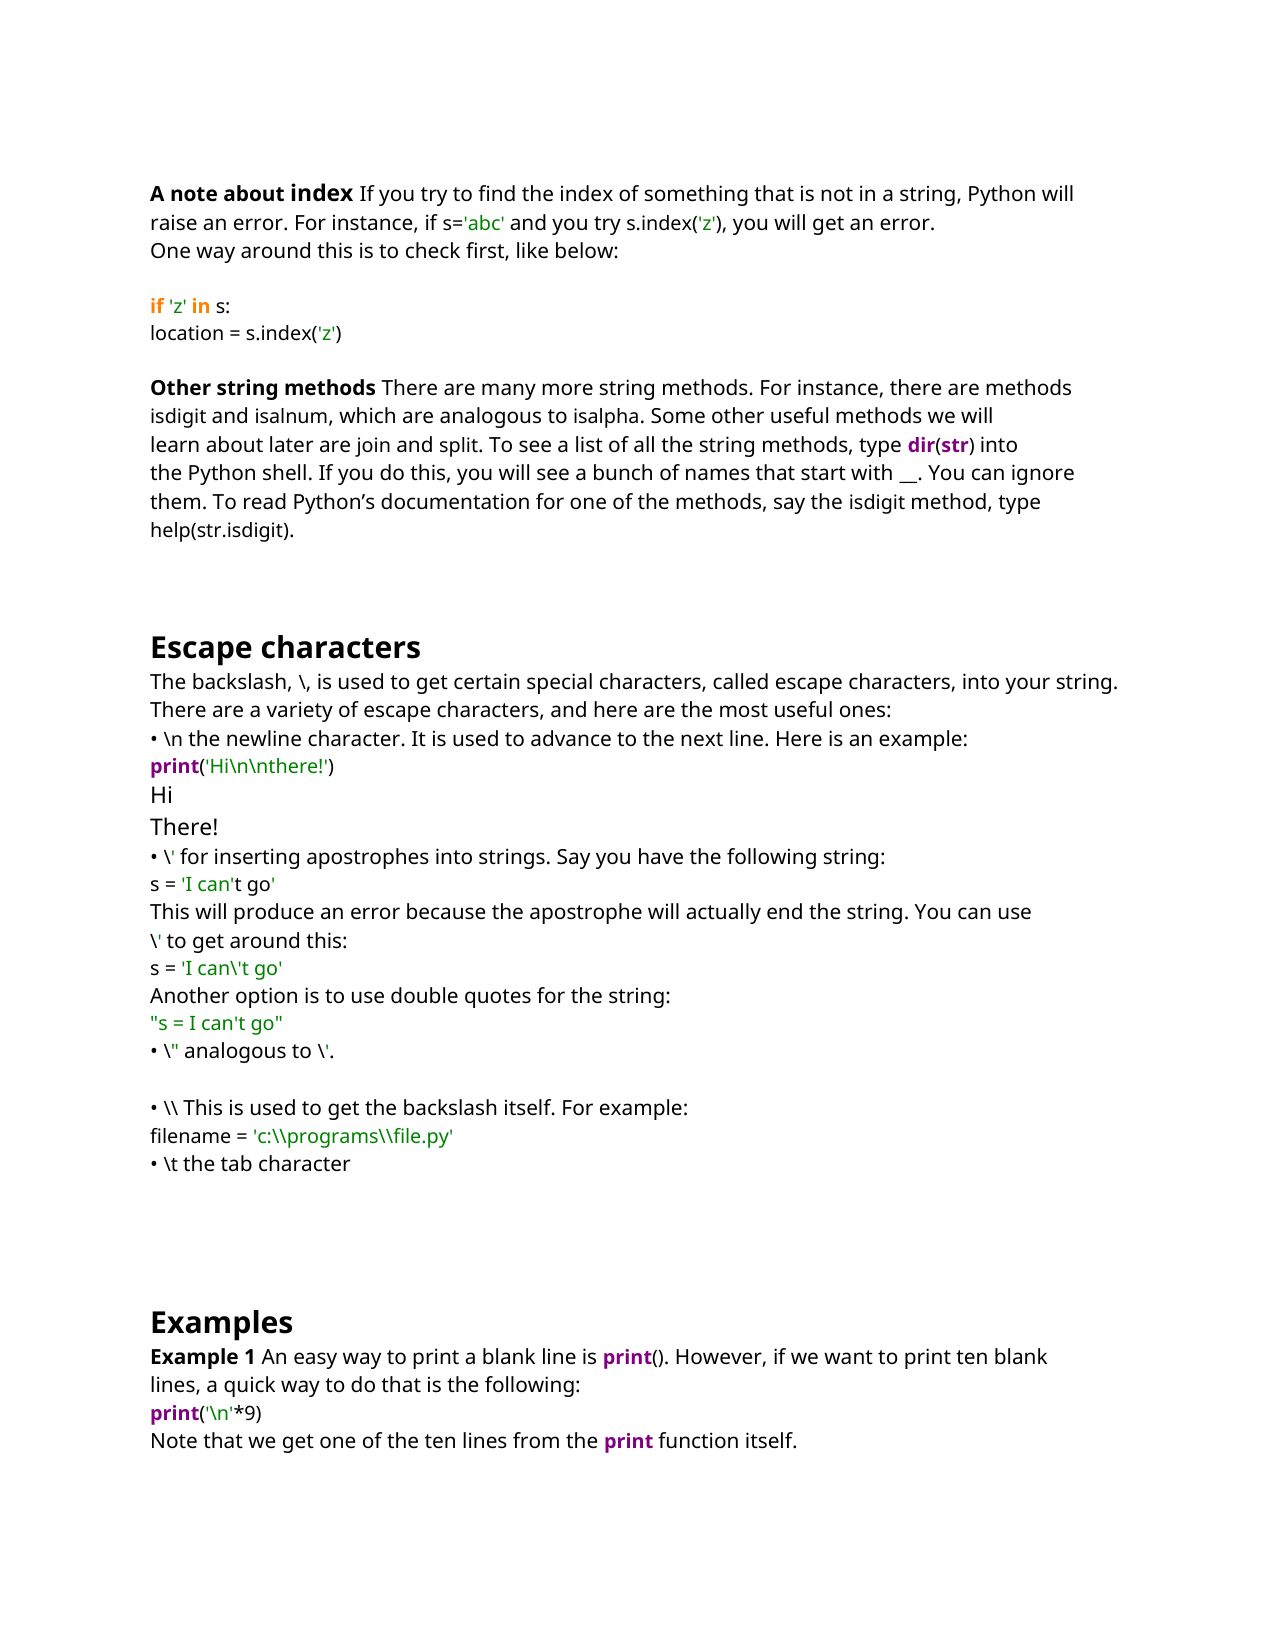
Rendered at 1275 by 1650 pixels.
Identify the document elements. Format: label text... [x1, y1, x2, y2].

text Escape characters [150, 626, 1125, 667]
text One way around this is to check first, like below: [150, 237, 1125, 265]
text print('Hi\n\nthere!') [150, 752, 1125, 779]
text if 'z' in s: [150, 292, 1125, 319]
text Other string methods There are many more string methods. For instance, there are methods [150, 373, 1125, 401]
text Note that we get one of the ten lines from the print function itself. [150, 1426, 1125, 1454]
text learn about later are join and split. To see a list of all the string methods, type dir(str) into [150, 430, 1125, 458]
text Examples [150, 1301, 1125, 1342]
text help(str.isdigit). [150, 515, 1125, 544]
text • \' for inserting apostrophes into strings. Say you have the following string: [150, 842, 1125, 870]
text location = s.index('z') [150, 319, 1125, 346]
text There! [150, 811, 1125, 842]
text filename = 'c:\\programs\\file.py' [150, 1122, 1125, 1149]
text A note about index If you try to find the index of something that is not in a string, Python will [150, 177, 1125, 208]
text Example 1 An easy way to print a blank line is print(). However, if we want to print ten blank [150, 1342, 1125, 1370]
text Hi [150, 779, 1125, 811]
text lines, a quick way to do that is the following: [150, 1370, 1125, 1399]
text • \" analogous to \'. [150, 1037, 1125, 1065]
text print('\n'*9) [150, 1399, 1125, 1426]
text This will produce an error because the apostrophe will actually end the string. You can use [150, 897, 1125, 926]
text "s = I can't go" [150, 1009, 1125, 1037]
text raise an error. For instance, if s='abc' and you try s.index('z'), you will get an error. [150, 208, 1125, 237]
text s = 'I can\'t go' [150, 954, 1125, 981]
text the Python shell. If you do this, you will see a bunch of names that start with __. You can ignore [150, 458, 1125, 487]
text • \n the newline character. It is used to advance to the next line. Here is an example: [150, 724, 1125, 752]
text There are a variety of escape characters, and here are the most useful ones: [150, 696, 1125, 724]
text \' to get around this: [150, 926, 1125, 954]
text • \\ This is used to get the backslash itself. For example: [150, 1093, 1125, 1122]
text isdigit and isalnum, which are analogous to isalpha. Some other useful methods we will [150, 401, 1125, 430]
text s = 'I can't go' [150, 870, 1125, 897]
text • \t the tab character [150, 1149, 1125, 1177]
text Another option is to use double quotes for the string: [150, 981, 1125, 1009]
text The backslash, \, is used to get certain special characters, called escape characters, into your string. [150, 667, 1125, 696]
text them. To read Python’s documentation for one of the methods, say the isdigit method, type [150, 487, 1125, 515]
